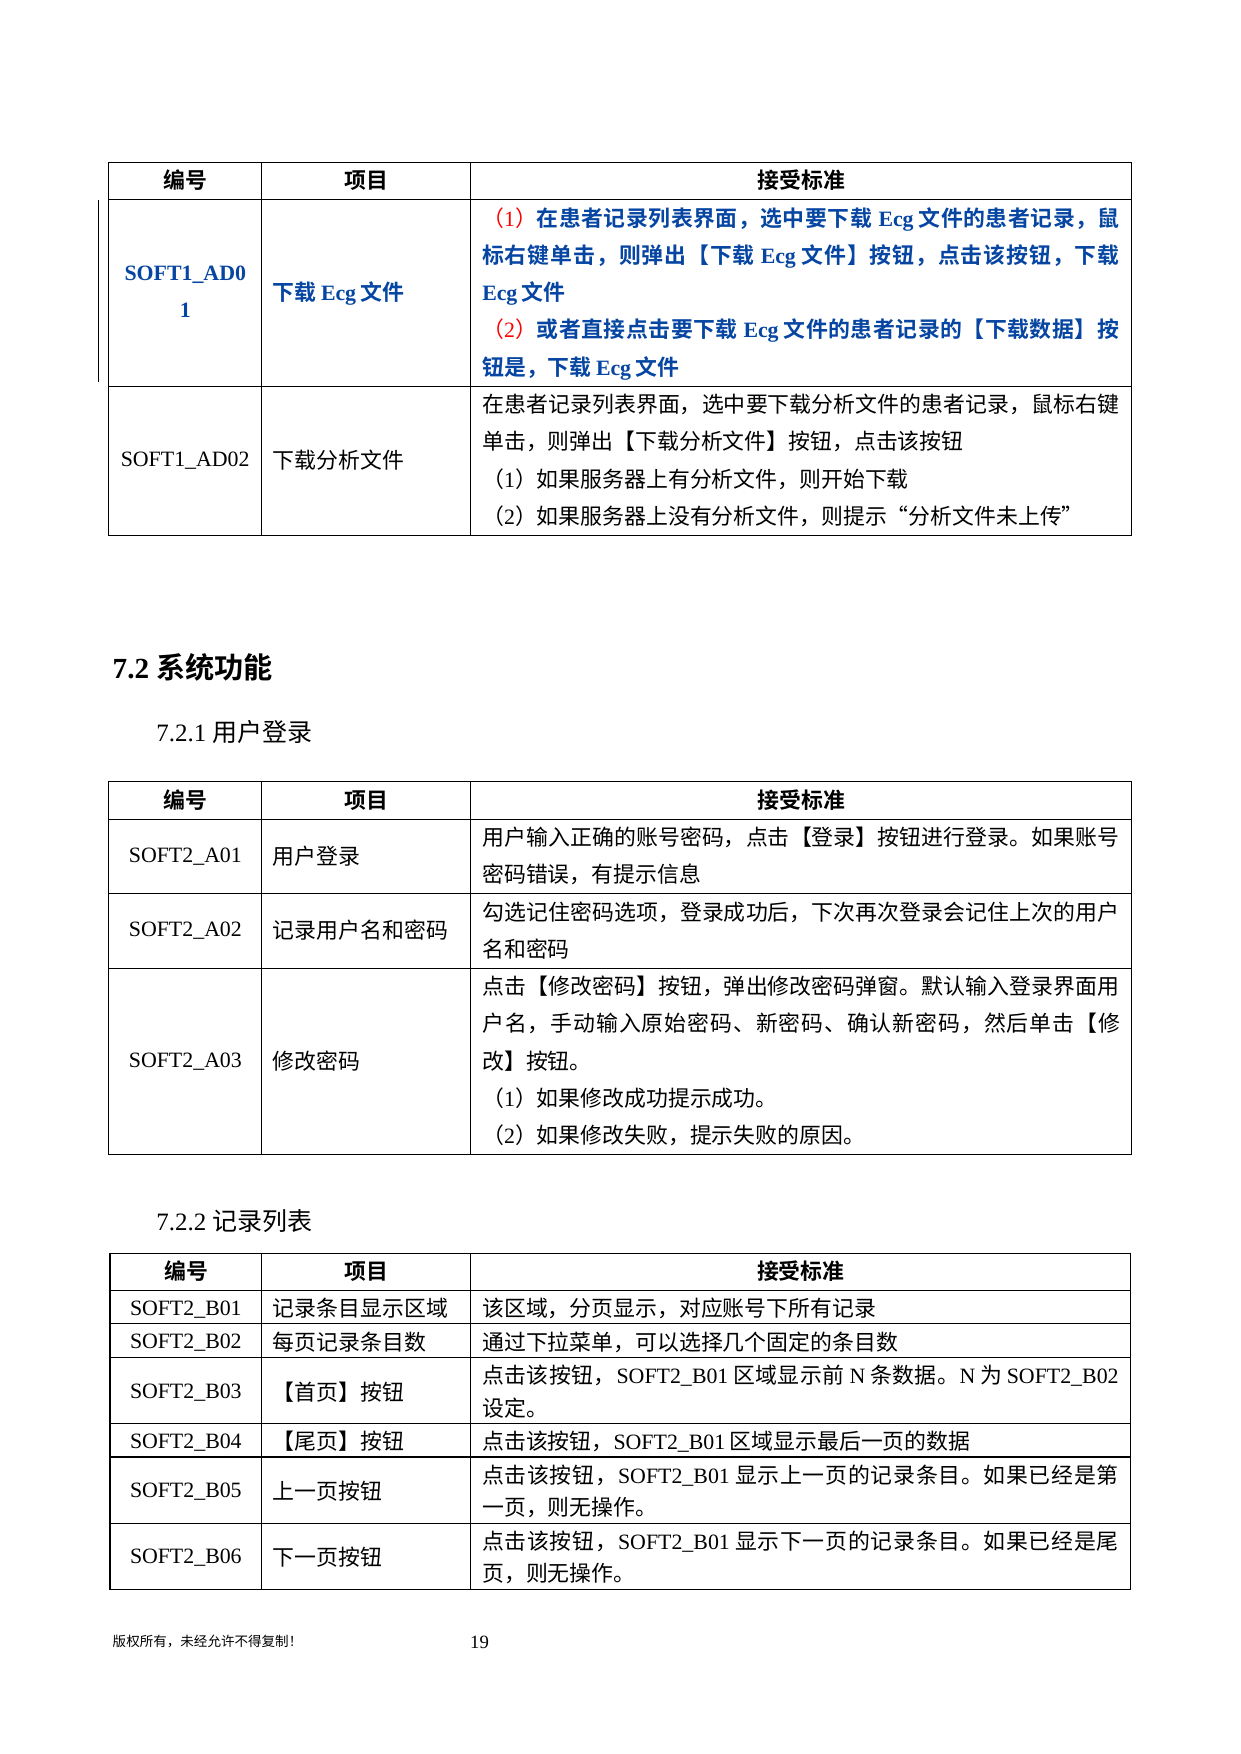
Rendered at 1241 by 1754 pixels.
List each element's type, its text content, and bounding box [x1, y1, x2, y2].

list 7.2.2 记录列表 [156, 1187, 1128, 1252]
table_header 编号 [109, 163, 261, 199]
table_cell 下载分析文件 [262, 387, 470, 534]
table_cell SOFT2_B01 [111, 1291, 261, 1323]
table_cell SOFT2_A03 [109, 969, 261, 1154]
table_cell SOFT2_B04 [111, 1424, 261, 1456]
table_cell SOFT2_B05 [111, 1458, 261, 1522]
table_cell 该区域，分页显示，对应账号下所有记录 [471, 1291, 1130, 1323]
table_cell 下一页按钮 [262, 1524, 470, 1588]
table_cell 下载Ecg文件 [262, 200, 470, 386]
table_cell 勾选记住密码选项，登录成功后，下次再次登录会记住上次的用户名和密码 [471, 894, 1131, 968]
list 7.2.1 用户登录 [156, 698, 1128, 763]
table_header 编号 [109, 782, 261, 818]
table_cell 每页记录条目数 [262, 1324, 470, 1357]
list 7.2 系统功能 [112, 633, 1128, 698]
table_cell 点击该按钮，SOFT2_B01区域显示前N条数据。N为SOFT2_B02设定。 [471, 1358, 1130, 1423]
table_cell SOFT2_B02 [111, 1324, 261, 1357]
table_cell 【首页】按钮 [262, 1358, 470, 1423]
table_cell 【尾页】按钮 [262, 1424, 470, 1456]
table_header 接受标准 [471, 163, 1131, 199]
table_cell 在患者记录列表界面，选中要下载分析文件的患者记录，鼠标右键单击，则弹出【下载分析文件】按钮，点击该按钮 如果服务器上有分析文件，则开始下载 如果服务器上没有分析文件，则提示“分析文件未上传” [471, 387, 1131, 534]
table_cell 用户输入正确的账号密码，点击【登录】按钮进行登录。如果账号密码错误，有提示信息 [471, 820, 1131, 893]
table_cell 点击该按钮，SOFT2_B01显示上一页的记录条目。如果已经是第一页，则无操作。 [471, 1458, 1130, 1522]
table_cell 点击该按钮，SOFT2_B01区域显示最后一页的数据 [471, 1424, 1130, 1456]
table_cell 记录条目显示区域 [262, 1291, 470, 1323]
table_header 接受标准 [471, 782, 1131, 818]
table_header 接受标准 [471, 1254, 1130, 1290]
table_cell 上一页按钮 [262, 1458, 470, 1522]
table_cell 用户登录 [262, 820, 470, 893]
table_cell 记录用户名和密码 [262, 894, 470, 968]
table_cell SOFT2_A02 [109, 894, 261, 968]
table_cell 点击该按钮，SOFT2_B01显示下一页的记录条目。如果已经是尾页，则无操作。 [471, 1524, 1130, 1588]
table_cell SOFT2_A01 [109, 820, 261, 893]
table_cell 修改密码 [262, 969, 470, 1154]
table_cell SOFT1_AD01 [109, 200, 261, 386]
table_header 项目 [262, 782, 470, 818]
table_cell 在患者记录列表界面，选中要下载Ecg文件的患者记录，鼠标右键单击，则弹出【下载Ecg文件】按钮，点击该按钮，下载Ecg文件 或者直接点击要下载Ecg文件的患者记录的【下载数据】按钮是，下载Ecg文件 [471, 200, 1131, 386]
table_header 项目 [262, 1254, 470, 1290]
table_cell SOFT1_AD02 [109, 387, 261, 534]
table_cell SOFT2_B03 [111, 1358, 261, 1423]
table_header 项目 [262, 163, 470, 199]
table_cell SOFT2_B06 [111, 1524, 261, 1588]
table_cell 通过下拉菜单，可以选择几个固定的条目数 [471, 1324, 1130, 1357]
table_header 编号 [111, 1254, 261, 1290]
table_cell 点击【修改密码】按钮，弹出修改密码弹窗。默认输入登录界面用户名，手动输入原始密码、新密码、确认新密码，然后单击【修改】按钮。 如果修改成功提示成功。 如果修改失败，提示失败的原因。 [471, 969, 1131, 1154]
